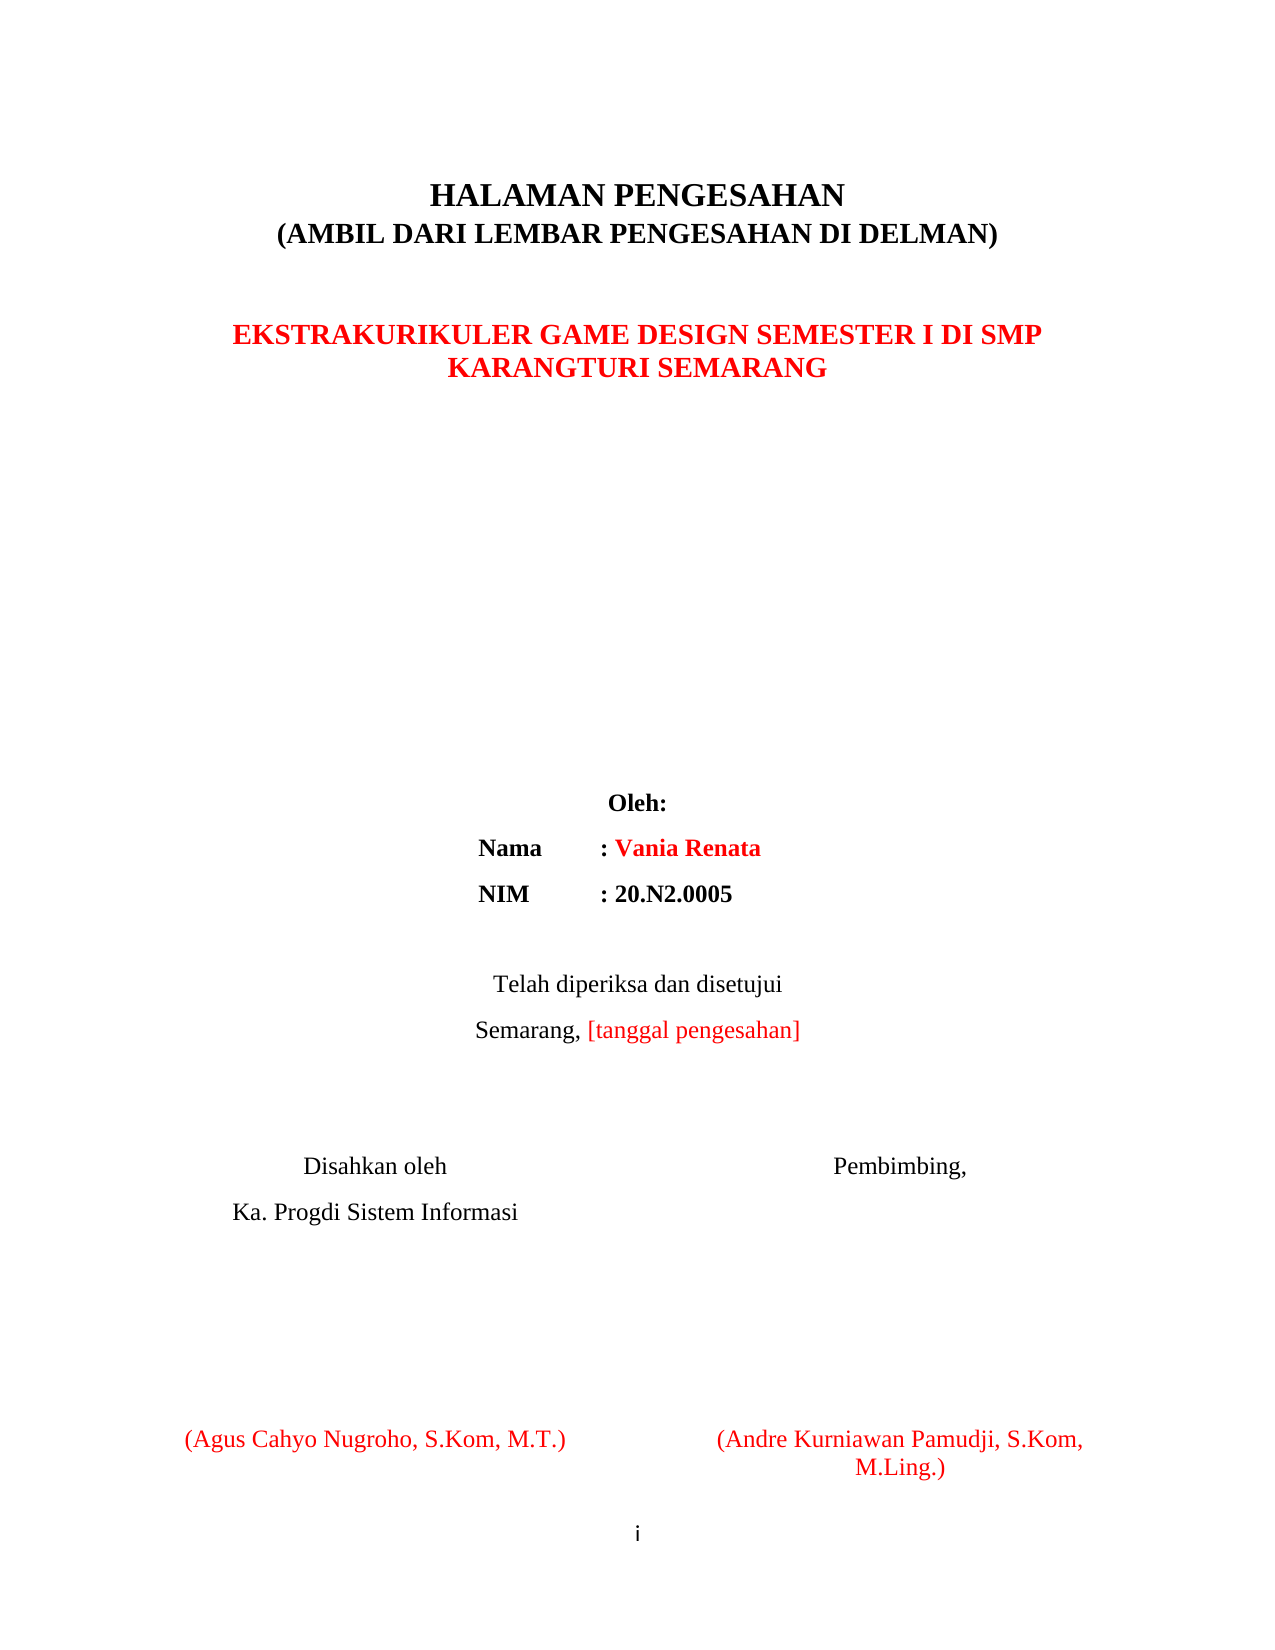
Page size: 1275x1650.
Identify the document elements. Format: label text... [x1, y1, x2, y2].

text (Agus Cahyo Nugroho, S.Kom, M.T.) [150, 1424, 600, 1452]
text Semarang, [tanggal pengesahan] [150, 1015, 1125, 1044]
text Pembimbing, [675, 1151, 1125, 1180]
text (AMBIL DARI LEMBAR PENGESAHAN DI DELMAN) [150, 216, 1125, 250]
text EKSTRAKURIKULER GAME DESIGN SEMESTER I DI SMP KARANGTURI SEMARANG [150, 317, 1125, 384]
subtitle HALAMAN PENGESAHAN [150, 175, 1125, 213]
text NIM : 20.N2.0005 [478, 879, 1125, 907]
text Disahkan oleh [150, 1151, 600, 1180]
text Ka. Progdi Sistem Informasi [150, 1197, 600, 1225]
text Nama : Vania Renata [478, 833, 1125, 862]
text Telah diperiksa dan disetujui [150, 969, 1125, 998]
text (Andre Kurniawan Pamudji, S.Kom, M.Ling.) [675, 1424, 1125, 1481]
text Oleh: [150, 788, 1125, 817]
